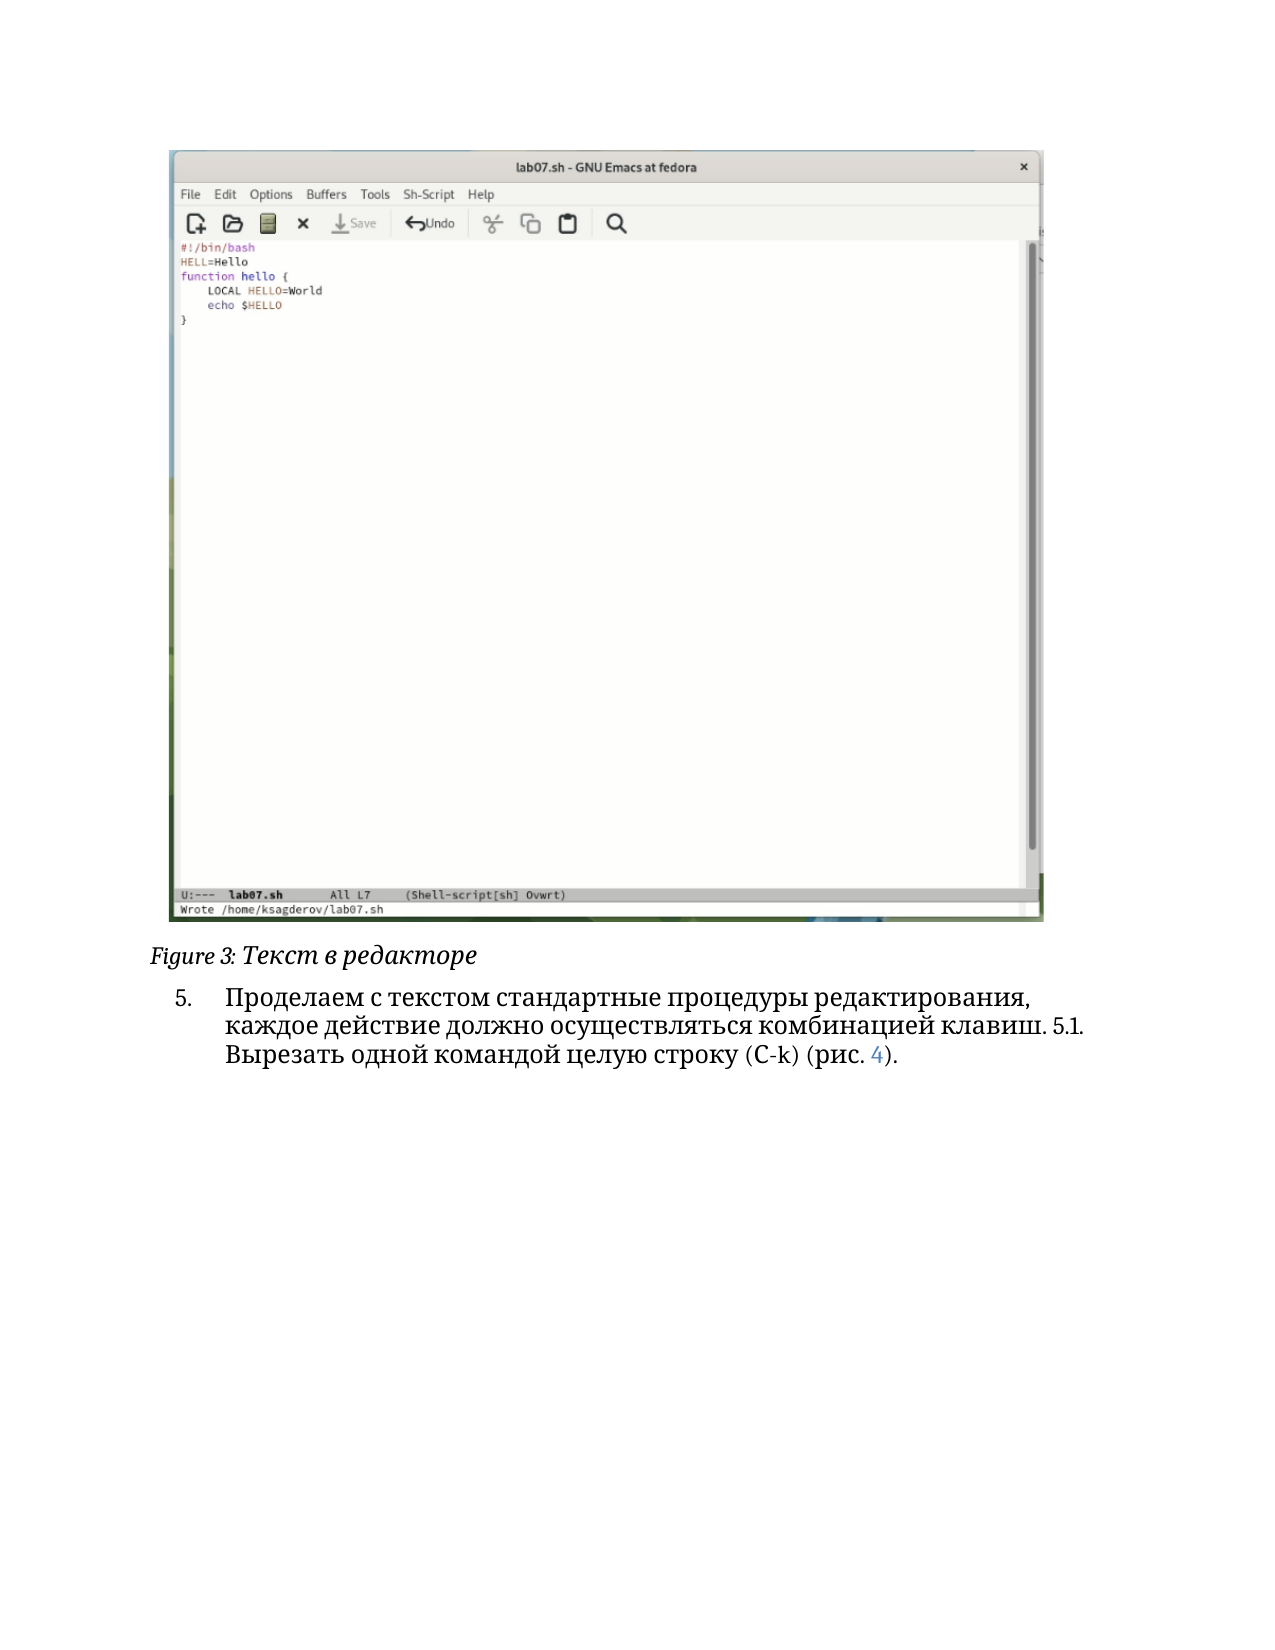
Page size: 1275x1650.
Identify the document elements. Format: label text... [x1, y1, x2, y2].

picture [168, 150, 1044, 922]
text Figure 3: Текст в редакторе [150, 942, 1125, 971]
list Проделаем с текстом стандартные процедуры редактирования, каждое действие должно осуществляться комбинацией клавиш. 5.1. Вырезать одной командой целую строку (С-k) (рис. 4). [175, 983, 1125, 1070]
